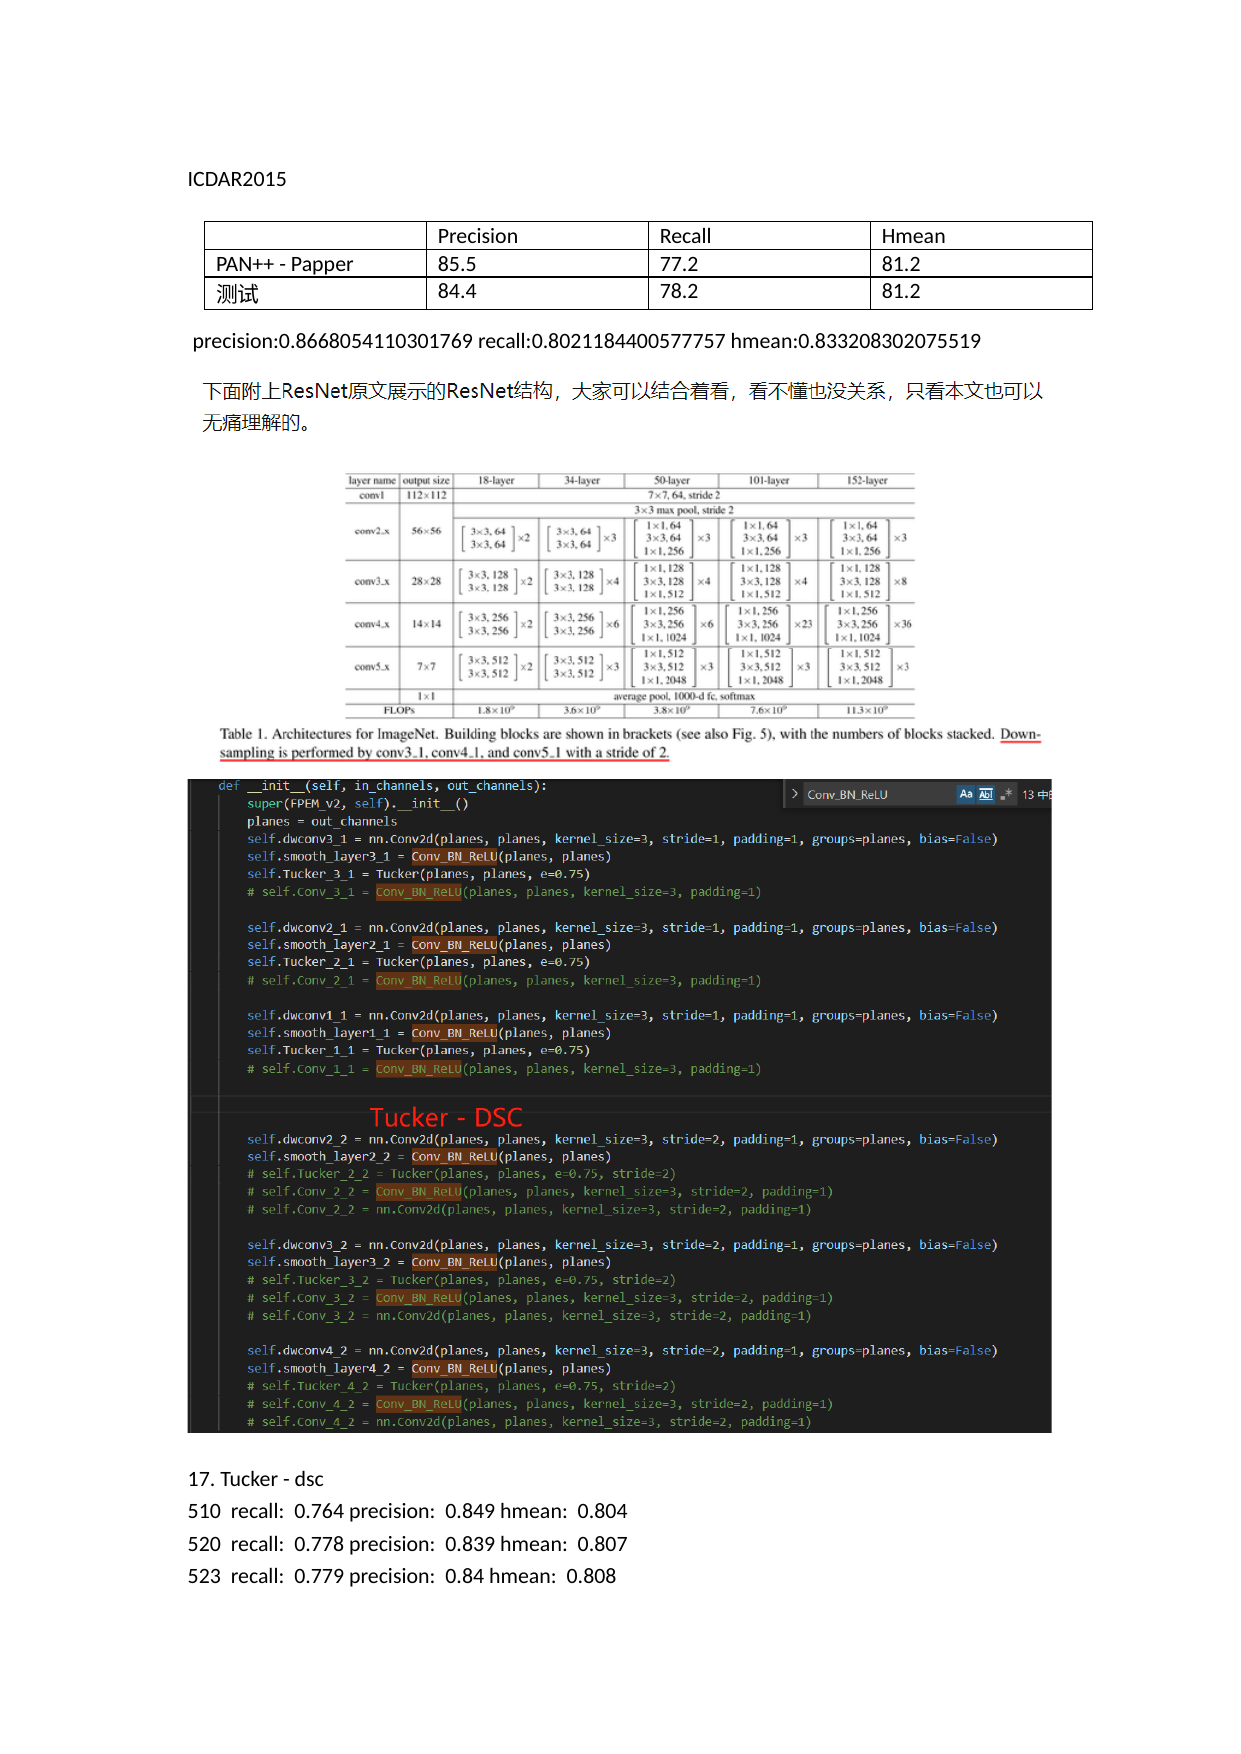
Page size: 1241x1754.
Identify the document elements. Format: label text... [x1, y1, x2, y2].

picture [187, 779, 1052, 1433]
table_cell 85.5 [427, 250, 648, 276]
list 510 recall: 0.764 precision: 0.849 hmean: 0.804 [187, 1494, 1053, 1527]
table_cell 81.2 [871, 278, 1092, 309]
table_header Recall [649, 222, 870, 249]
table_cell 测试 [205, 278, 426, 309]
text precision:0.8668054110301769 recall:0.8021184400577757 hmean:0.833208302075519 [187, 194, 1053, 357]
table_cell 81.2 [871, 250, 1092, 276]
table_cell 84.4 [427, 278, 648, 309]
picture [187, 357, 1052, 766]
table_cell 78.2 [649, 278, 870, 309]
table_cell 77.2 [649, 250, 870, 276]
list 523 recall: 0.779 precision: 0.84 hmean: 0.808 [187, 1559, 1053, 1592]
table_header [205, 222, 426, 249]
list Tucker - dsc [187, 1462, 1053, 1494]
list 520 recall: 0.778 precision: 0.839 hmean: 0.807 [187, 1527, 1053, 1559]
text ICDAR2015 [187, 162, 1053, 194]
table_header Precision [427, 222, 648, 249]
table_header Hmean [871, 222, 1092, 249]
table_cell PAN++ - Papper [205, 250, 426, 276]
